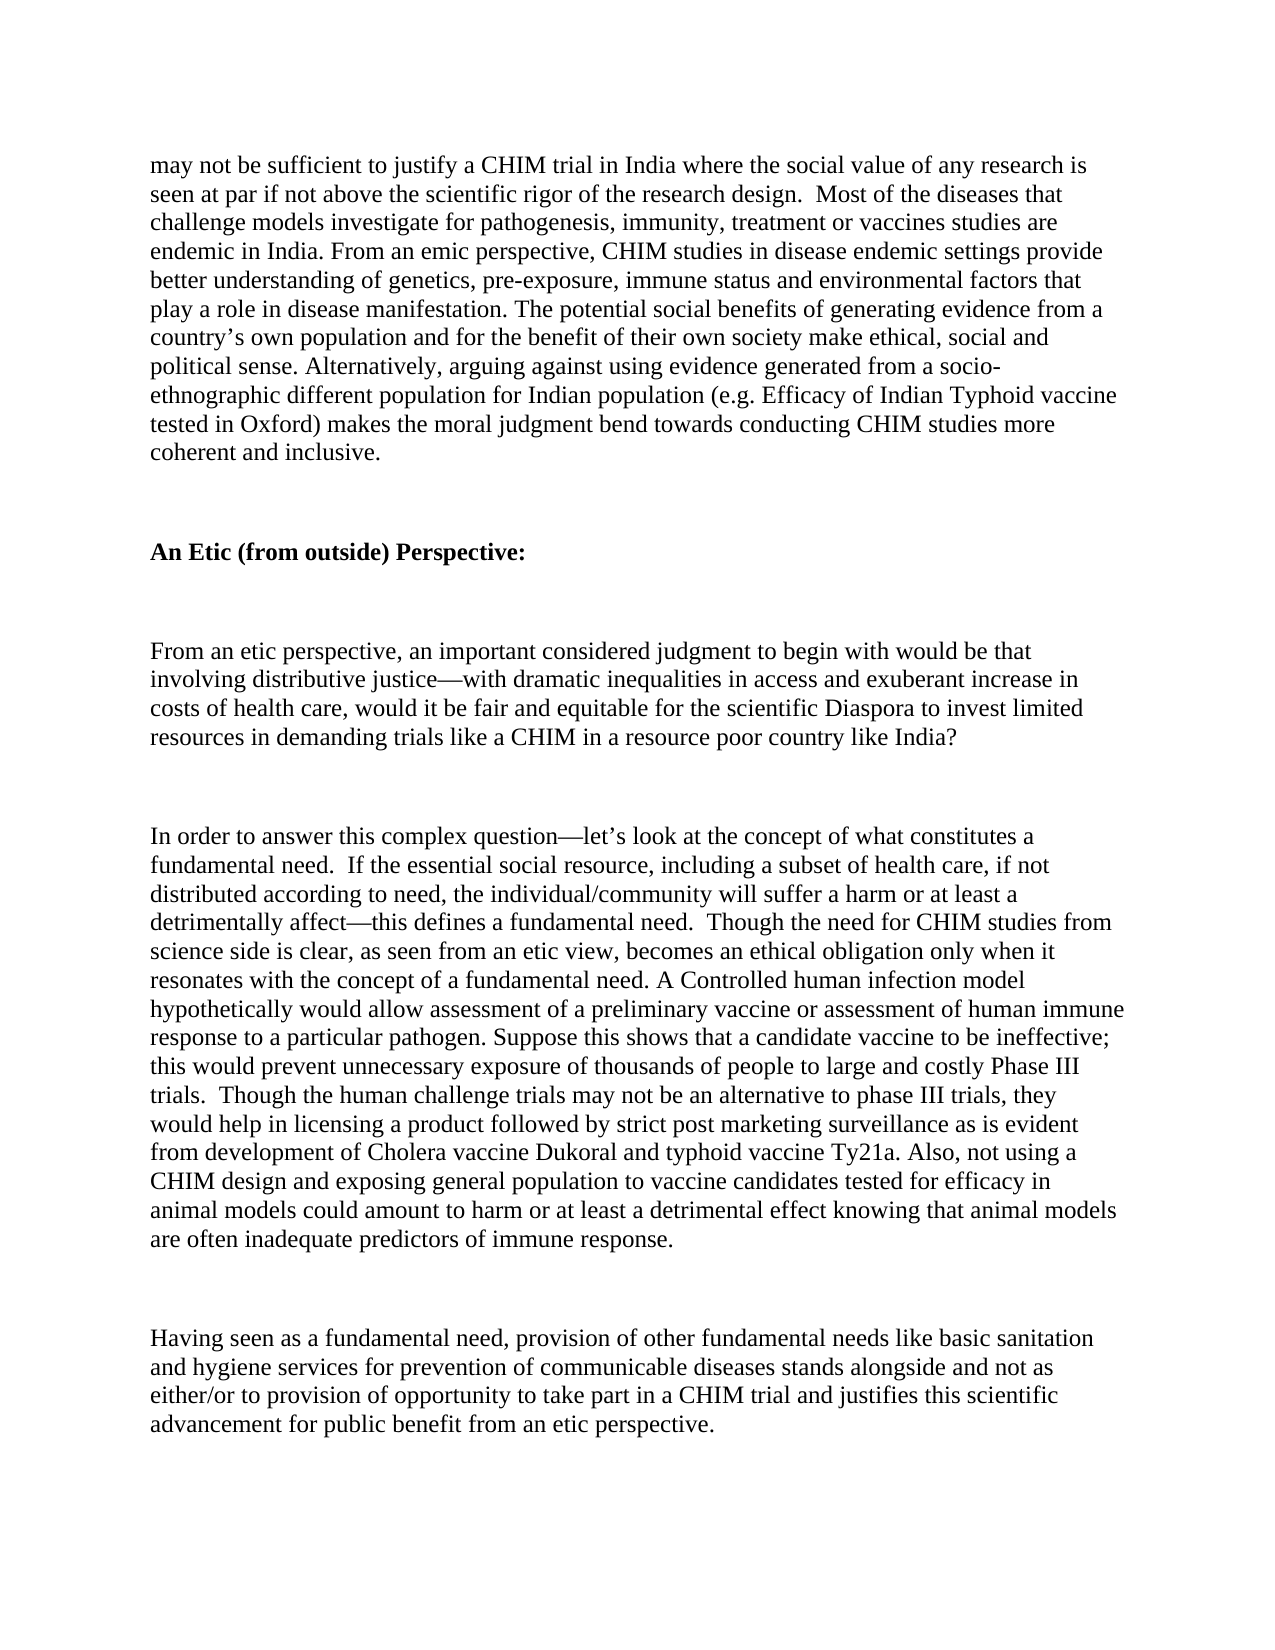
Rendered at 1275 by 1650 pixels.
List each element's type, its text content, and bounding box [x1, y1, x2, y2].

text An Etic (from outside) Perspective: [150, 537, 1125, 565]
text In order to answer this complex question—let’s look at the concept of what constitutes a fundamental need. If the essential social resource, including a subset of health care, if not distributed according to need, the individual/community will suffer a harm or at least a detrimentally affect—this defines a fundamental need. Though the need for CHIM studies from science side is clear, as seen from an etic view, becomes an ethical obligation only when it resonates with the concept of a fundamental need. A Controlled human infection model hypothetically would allow assessment of a preliminary vaccine or assessment of human immune response to a particular pathogen. Suppose this shows that a candidate vaccine to be ineffective; this would prevent unnecessary exposure of thousands of people to large and costly Phase III trials. Though the human challenge trials may not be an alternative to phase III trials, they would help in licensing a product followed by strict post marketing surveillance as is evident from development of Cholera vaccine Dukoral and typhoid vaccine Ty21a. Also, not using a CHIM design and exposing general population to vaccine candidates tested for efficacy in animal models could amount to harm or at least a detrimental effect knowing that animal models are often inadequate predictors of immune response. [150, 821, 1125, 1252]
text Having seen as a fundamental need, provision of other fundamental needs like basic sanitation and hygiene services for prevention of communicable diseases stands alongside and not as either/or to provision of opportunity to take part in a CHIM trial and justifies this scientific advancement for public benefit from an etic perspective. [150, 1323, 1125, 1438]
text From an etic perspective, an important considered judgment to begin with would be that involving distributive justice—with dramatic inequalities in access and exuberant increase in costs of health care, would it be fair and equitable for the scientific Diaspora to invest limited resources in demanding trials like a CHIM in a resource poor country like India? [150, 636, 1125, 751]
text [150, 150, 1125, 466]
